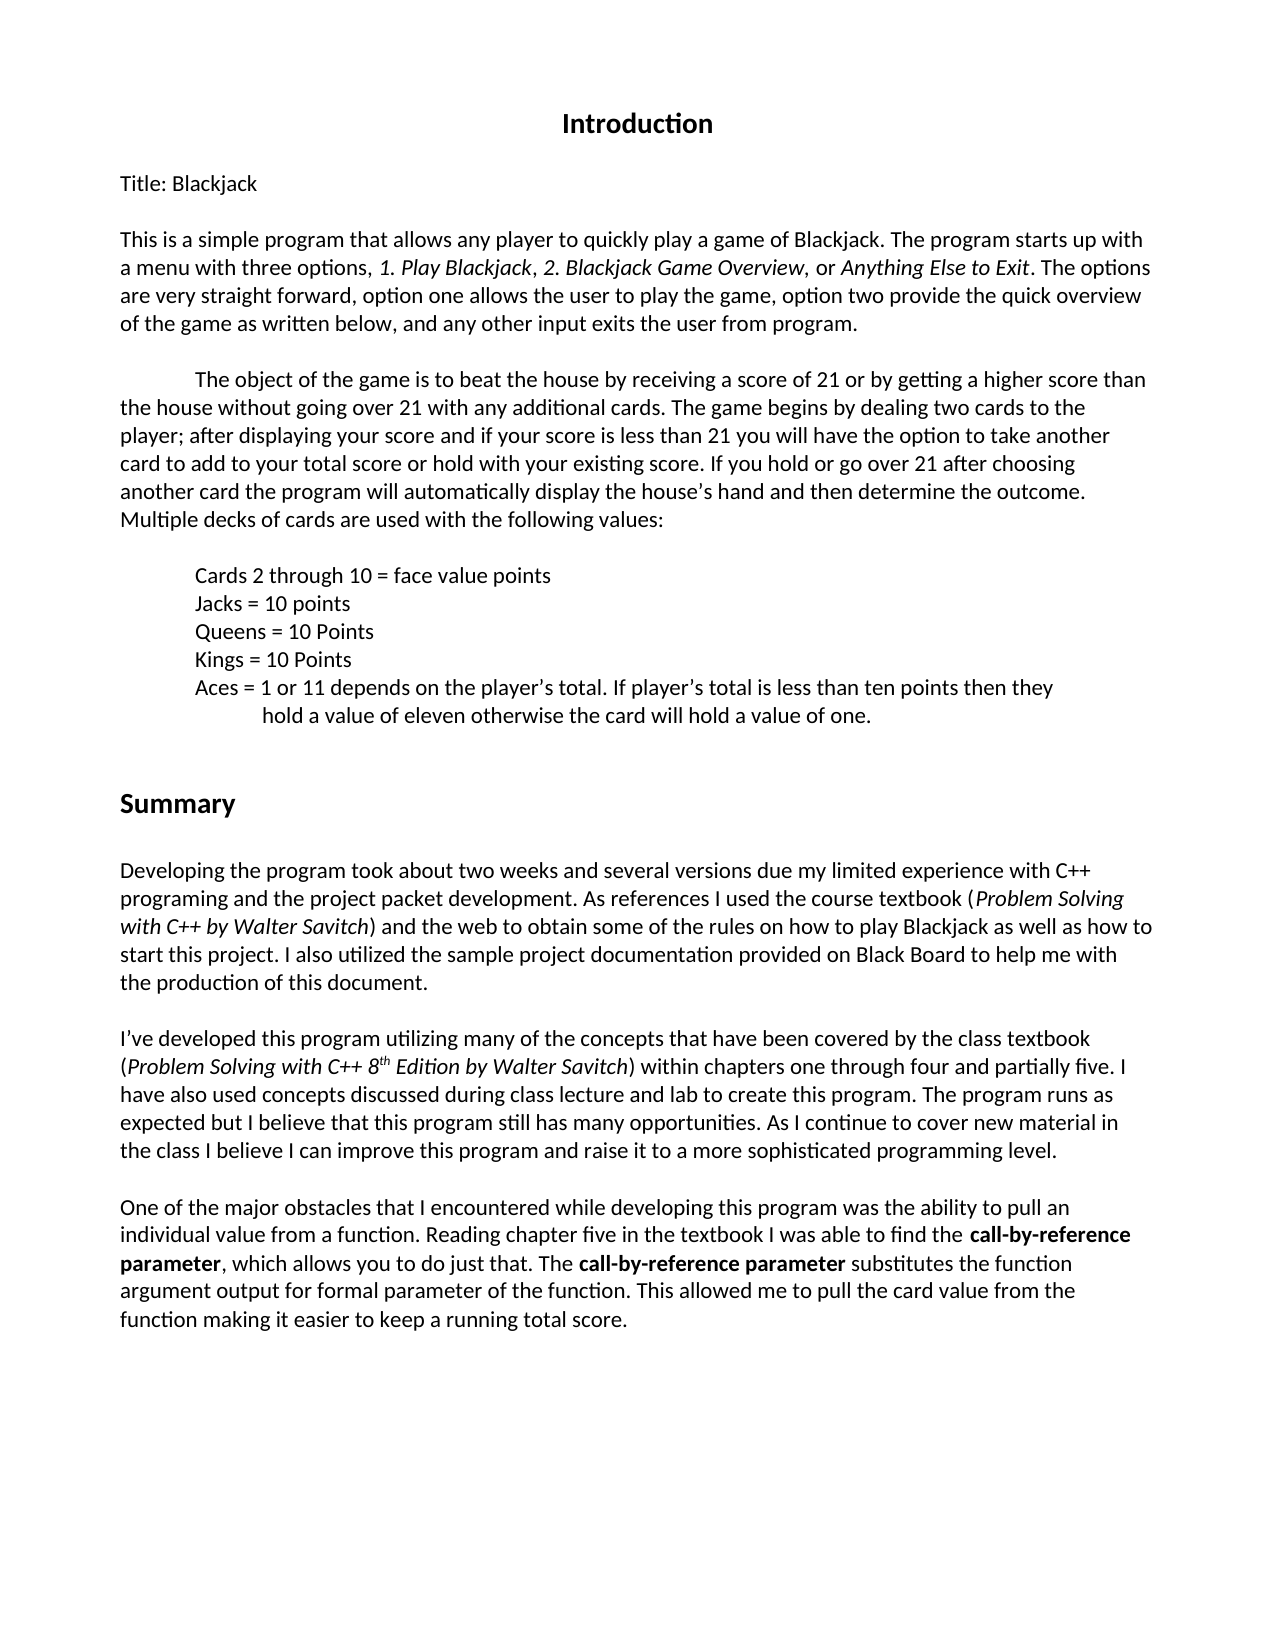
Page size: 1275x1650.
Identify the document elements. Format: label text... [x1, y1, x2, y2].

text Jacks = 10 points [195, 589, 1155, 617]
text Introduction [120, 105, 1155, 141]
text hold a value of eleven otherwise the card will hold a value of one. [120, 701, 1155, 729]
text I’ve developed this program utilizing many of the concepts that have been covered by the class textbook (Problem Solving with C++ 8th Edition by Walter Savitch) within chapters one through four and partially five. I have also used concepts discussed during class lecture and lab to create this program. The program runs as expected but I believe that this program still has many opportunities. As I continue to cover new material in the class I believe I can improve this program and raise it to a more sophisticated programming level. [120, 1024, 1155, 1164]
text Cards 2 through 10 = face value points [120, 561, 1155, 589]
text This is a simple program that allows any player to quickly play a game of Blackjack. The program starts up with a menu with three options, 1. Play Blackjack, 2. Blackjack Game Overview, or Anything Else to Exit. The options are very straight forward, option one allows the user to play the game, option two provide the quick overview of the game as written below, and any other input exits the user from program. [120, 225, 1155, 337]
text Queens = 10 Points [120, 617, 1155, 645]
text Developing the program took about two weeks and several versions due my limited experience with C++ programing and the project packet development. As references I used the course textbook (Problem Solving with C++ by Walter Savitch) and the web to obtain some of the rules on how to play Blackjack as well as how to start this project. I also utilized the sample project documentation provided on Black Board to help me with the production of this document. [120, 856, 1155, 996]
text One of the major obstacles that I encountered while developing this program was the ability to pull an individual value from a function. Reading chapter five in the textbook I was able to find the call-by-reference parameter, which allows you to do just that. The call-by-reference parameter substitutes the function argument output for formal parameter of the function. This allowed me to pull the card value from the function making it easier to keep a running total score. [120, 1193, 1155, 1333]
text Aces = 1 or 11 depends on the player’s total. If player’s total is less than ten points then they [120, 673, 1155, 701]
text Summary [120, 785, 1155, 821]
text The object of the game is to beat the house by receiving a score of 21 or by getting a higher score than the house without going over 21 with any additional cards. The game begins by dealing two cards to the player; after displaying your score and if your score is less than 21 you will have the option to take another card to add to your total score or hold with your existing score. If you hold or go over 21 after choosing another card the program will automatically display the house’s hand and then determine the outcome. Multiple decks of cards are used with the following values: [120, 365, 1155, 533]
text Title: Blackjack [120, 169, 1155, 197]
text Kings = 10 Points [120, 645, 1155, 673]
